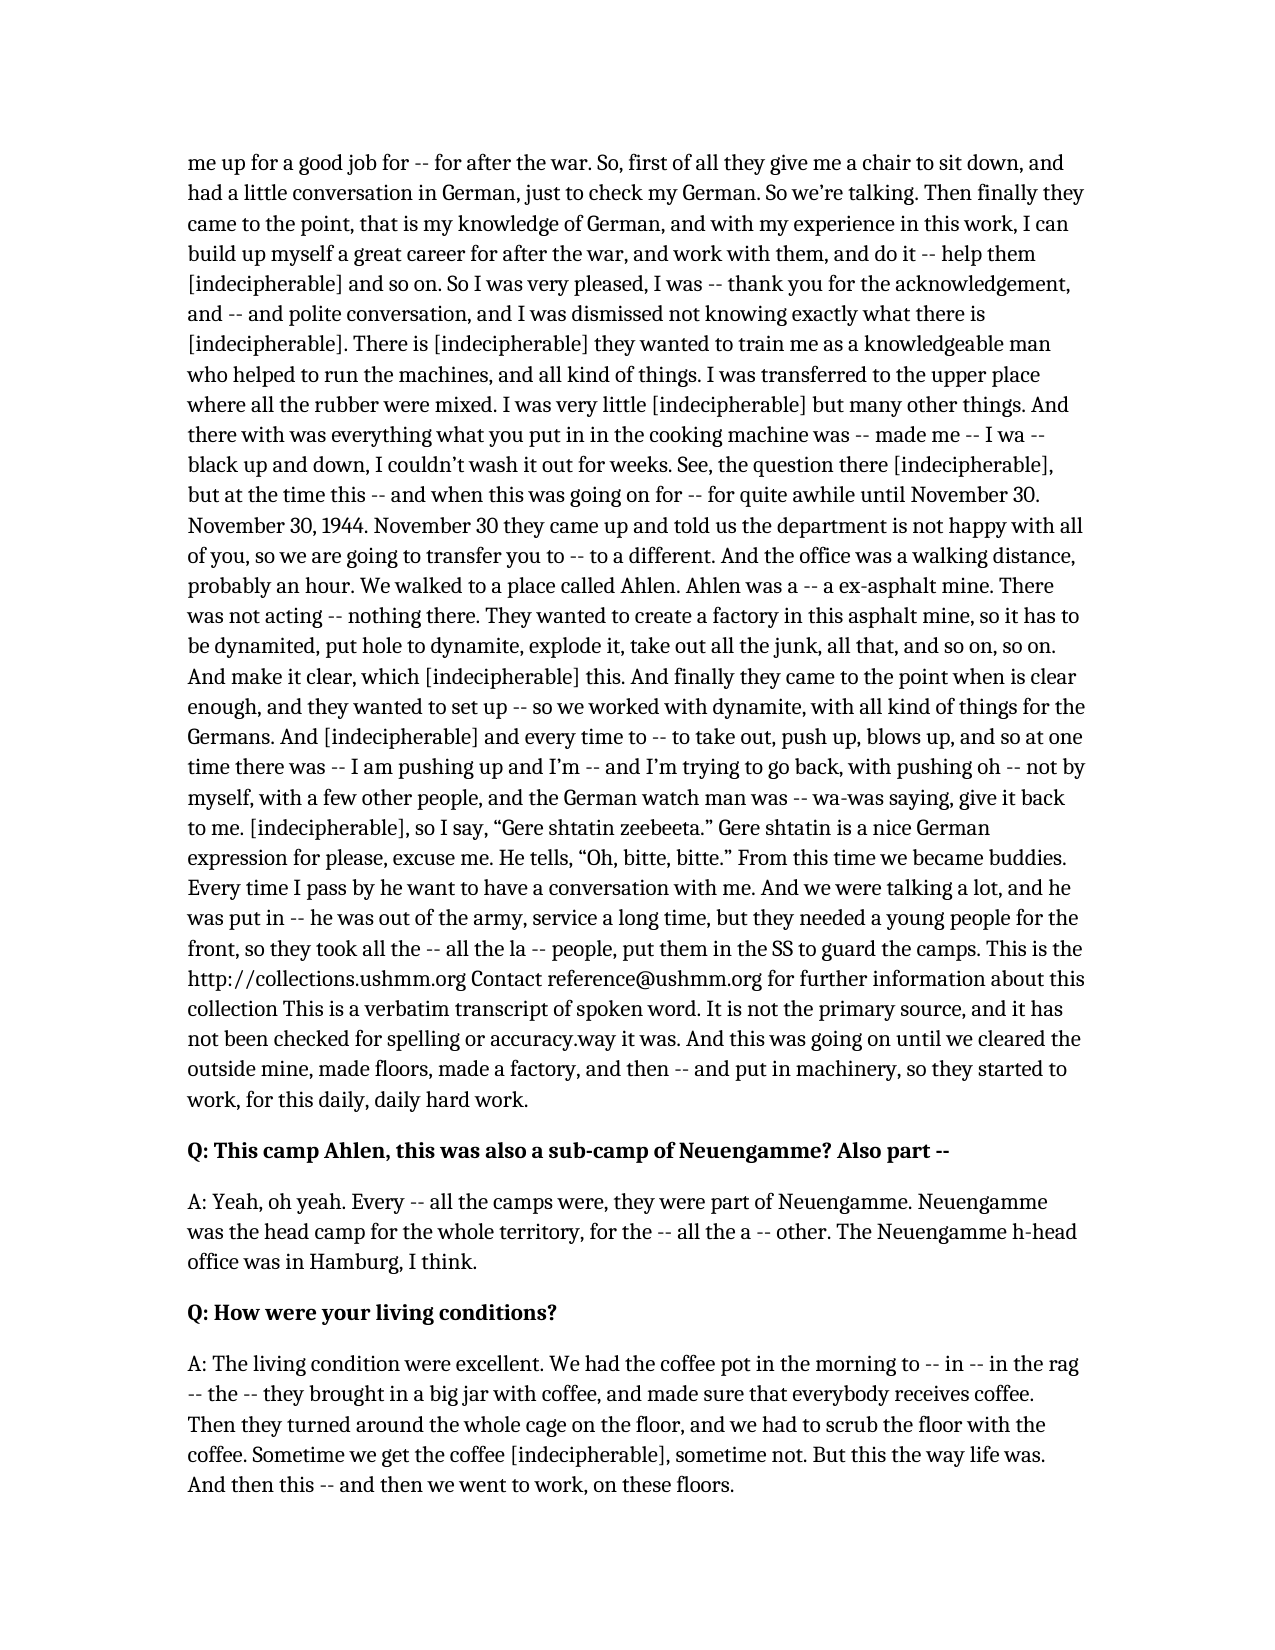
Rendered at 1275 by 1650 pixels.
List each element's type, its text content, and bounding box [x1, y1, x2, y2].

text A: The living condition were excellent. We had the coffee pot in the morning to -- in -- in the rag -- the -- they brought in a big jar with coffee, and made sure that everybody receives coffee. Then they turned around the whole cage on the floor, and we had to scrub the floor with the coffee. Sometime we get the coffee [indecipherable], sometime not. But this the way life was. And then this -- and then we went to work, on these floors. [187, 1351, 1087, 1498]
text Q: This camp Ahlen, this was also a sub-camp of Neuengamme? Also part -- [187, 1137, 1087, 1164]
text A: Yeah, oh yeah. Every -- all the camps were, they were part of Neuengamme. Neuengamme was the head camp for the whole territory, for the -- all the a -- other. The Neuengamme h-head office was in Hamburg, I think. [187, 1188, 1087, 1275]
text Q: How were your living conditions? [187, 1300, 1087, 1326]
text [187, 150, 1087, 1113]
